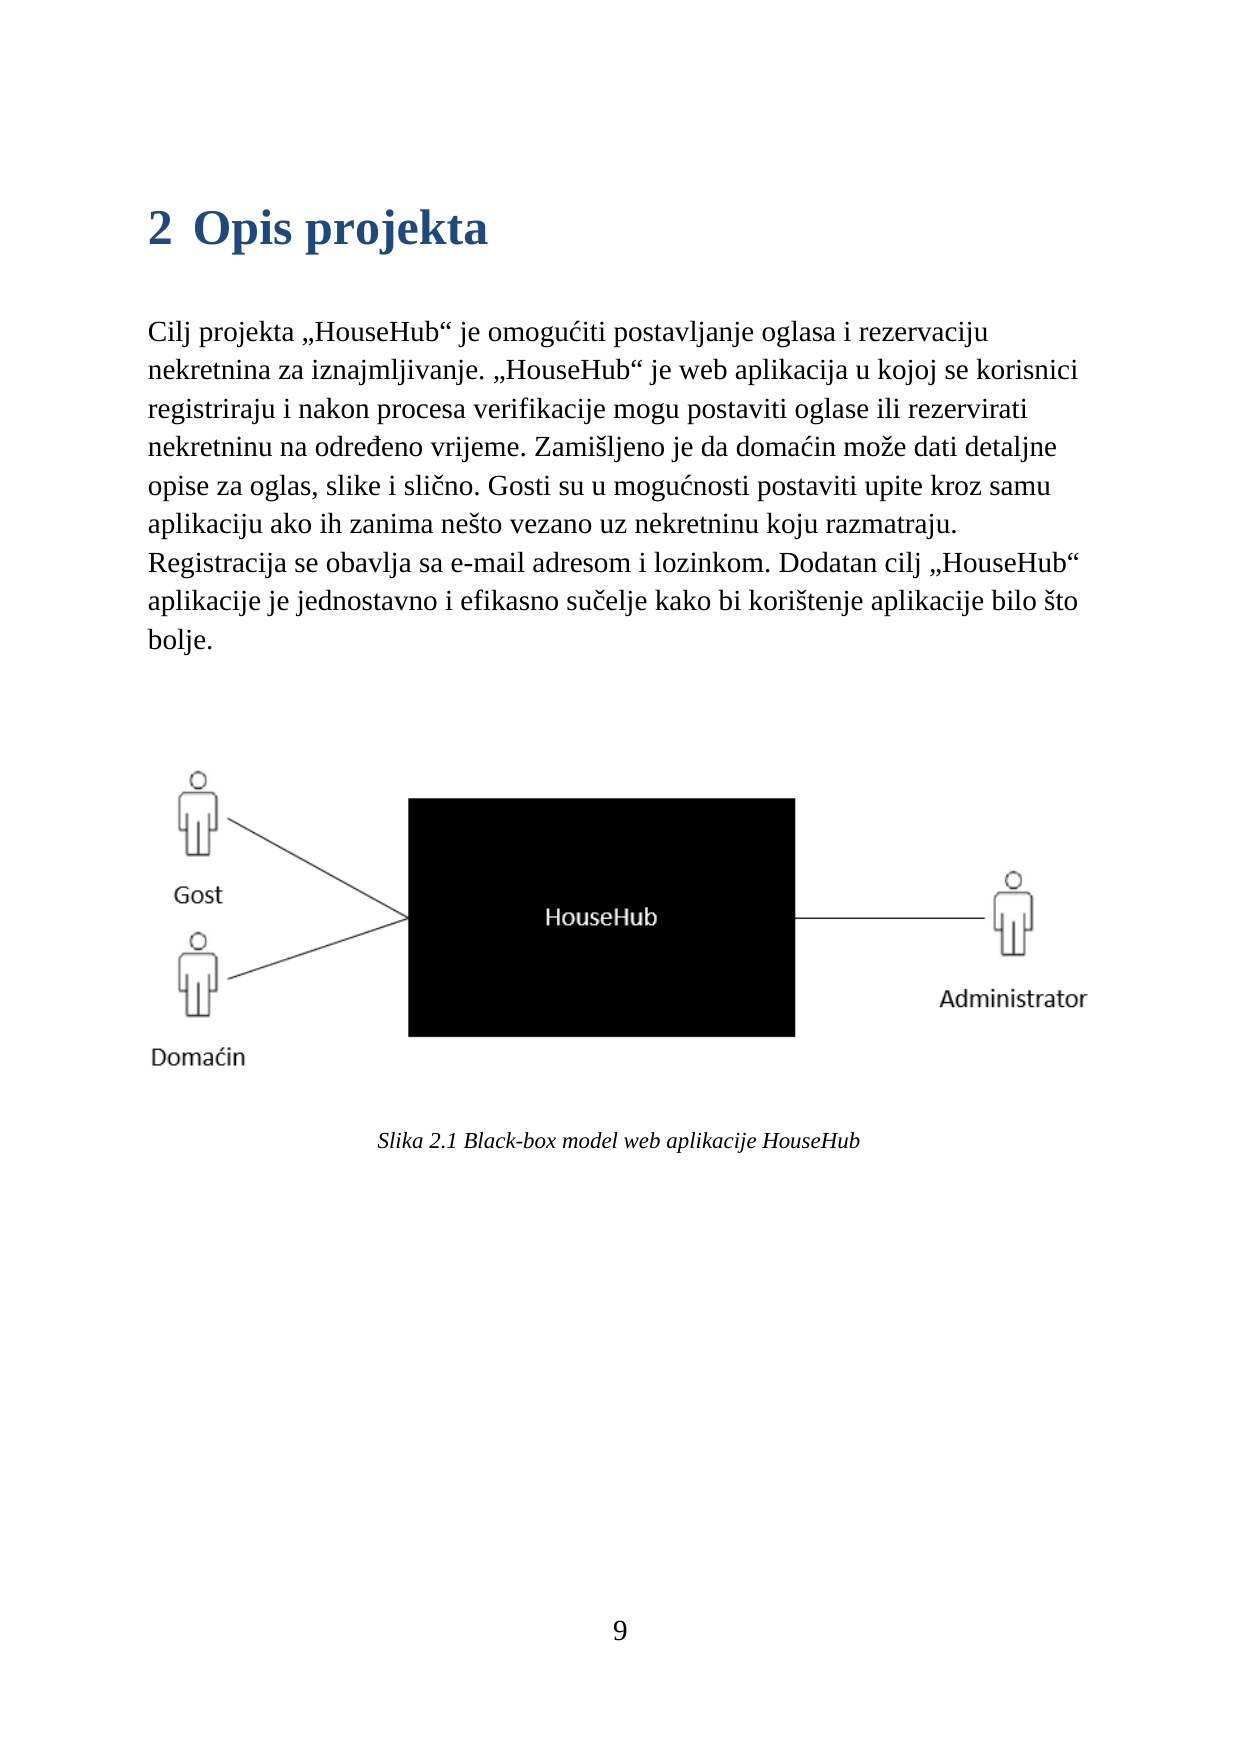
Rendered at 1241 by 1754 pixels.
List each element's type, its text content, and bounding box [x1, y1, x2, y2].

text Cilj projekta „HouseHub“ je omogućiti postavljanje oglasa i rezervaciju nekretnina za iznajmljivanje. „HouseHub“ je web aplikacija u kojoj se korisnici registriraju i nakon procesa verifikacije mogu postaviti oglase ili rezervirati nekretninu na određeno vrijeme. Zamišljeno je da domaćin može dati detaljne opise za oglas, slike i slično. Gosti su u mogućnosti postaviti upite kroz samu aplikaciju ako ih zanima nešto vezano uz nekretninu koju razmatraju. Registracija se obavlja sa e-mail adresom i lozinkom. Dodatan cilj „HouseHub“ aplikacije je jednostavno i efikasno sučelje kako bi korištenje aplikacije bilo što bolje. [148, 314, 1093, 656]
picture [147, 740, 1093, 1102]
subtitle Opis projekta [148, 198, 1093, 255]
text Slika 2.1 Black-box model web aplikacije HouseHub [148, 1127, 1093, 1153]
